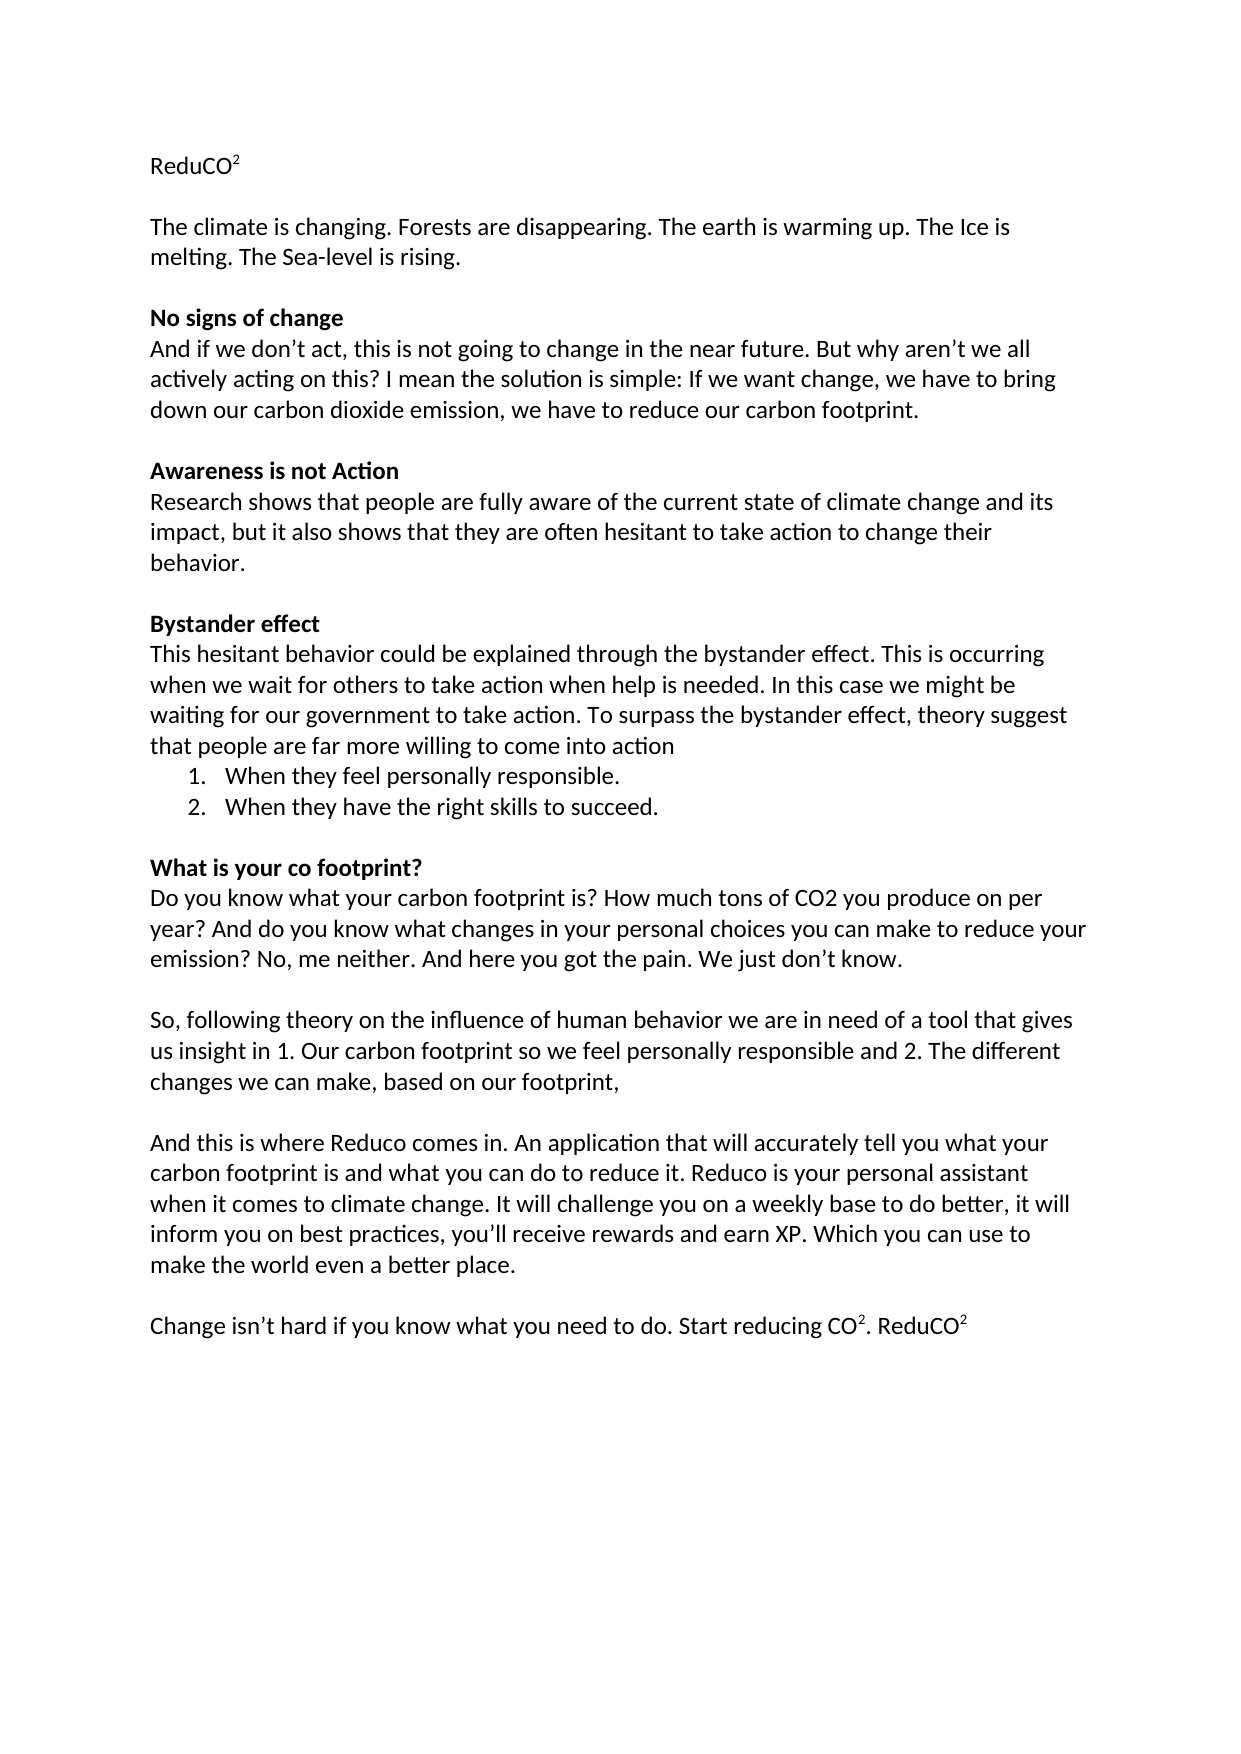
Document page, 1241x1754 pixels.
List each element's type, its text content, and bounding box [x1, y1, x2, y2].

text Do you know what your carbon footprint is? How much tons of CO2 you produce on per year? And do you know what changes in your personal choices you can make to reduce your emission? No, me neither. And here you got the pain. We just don’t know. [150, 882, 1090, 974]
text No signs of change [150, 303, 1090, 333]
text Awareness is not Action [150, 455, 1090, 486]
text Research shows that people are fully aware of the current state of climate change and its impact, but it also shows that they are often hesitant to take action to change their behavior. [150, 486, 1090, 577]
text So, following theory on the influence of human behavior we are in need of a tool that gives us insight in 1. Our carbon footprint so we feel personally responsible and 2. The different changes we can make, based on our footprint, [150, 1004, 1090, 1096]
text This hesitant behavior could be explained through the bystander effect. This is occurring when we wait for others to take action when help is needed. In this case we might be waiting for our government to take action. To surpass the bystander effect, theory suggest that people are far more willing to come into action [150, 638, 1090, 760]
list When they feel personally responsible. [187, 760, 1090, 791]
list When they have the right skills to succeed. [187, 791, 1090, 821]
text ReduCO2 [150, 150, 1090, 181]
text And this is where Reduco comes in. An application that will accurately tell you what your carbon footprint is and what you can do to reduce it. Reduco is your personal assistant when it comes to climate change. It will challenge you on a weekly base to do better, it will inform you on best practices, you’ll receive rewards and earn XP. Which you can use to make the world even a better place. [150, 1127, 1090, 1279]
text What is your co footprint? [150, 852, 1090, 882]
text Change isn’t hard if you know what you need to do. Start reducing CO2. ReduCO2 [150, 1310, 1090, 1340]
text And if we don’t act, this is not going to change in the near future. But why aren’t we all actively acting on this? I mean the solution is simple: If we want change, we have to bring down our carbon dioxide emission, we have to reduce our carbon footprint. [150, 333, 1090, 425]
text Bystander effect [150, 608, 1090, 638]
text The climate is changing. Forests are disappearing. The earth is warming up. The Ice is melting. The Sea-level is rising. [150, 211, 1090, 272]
